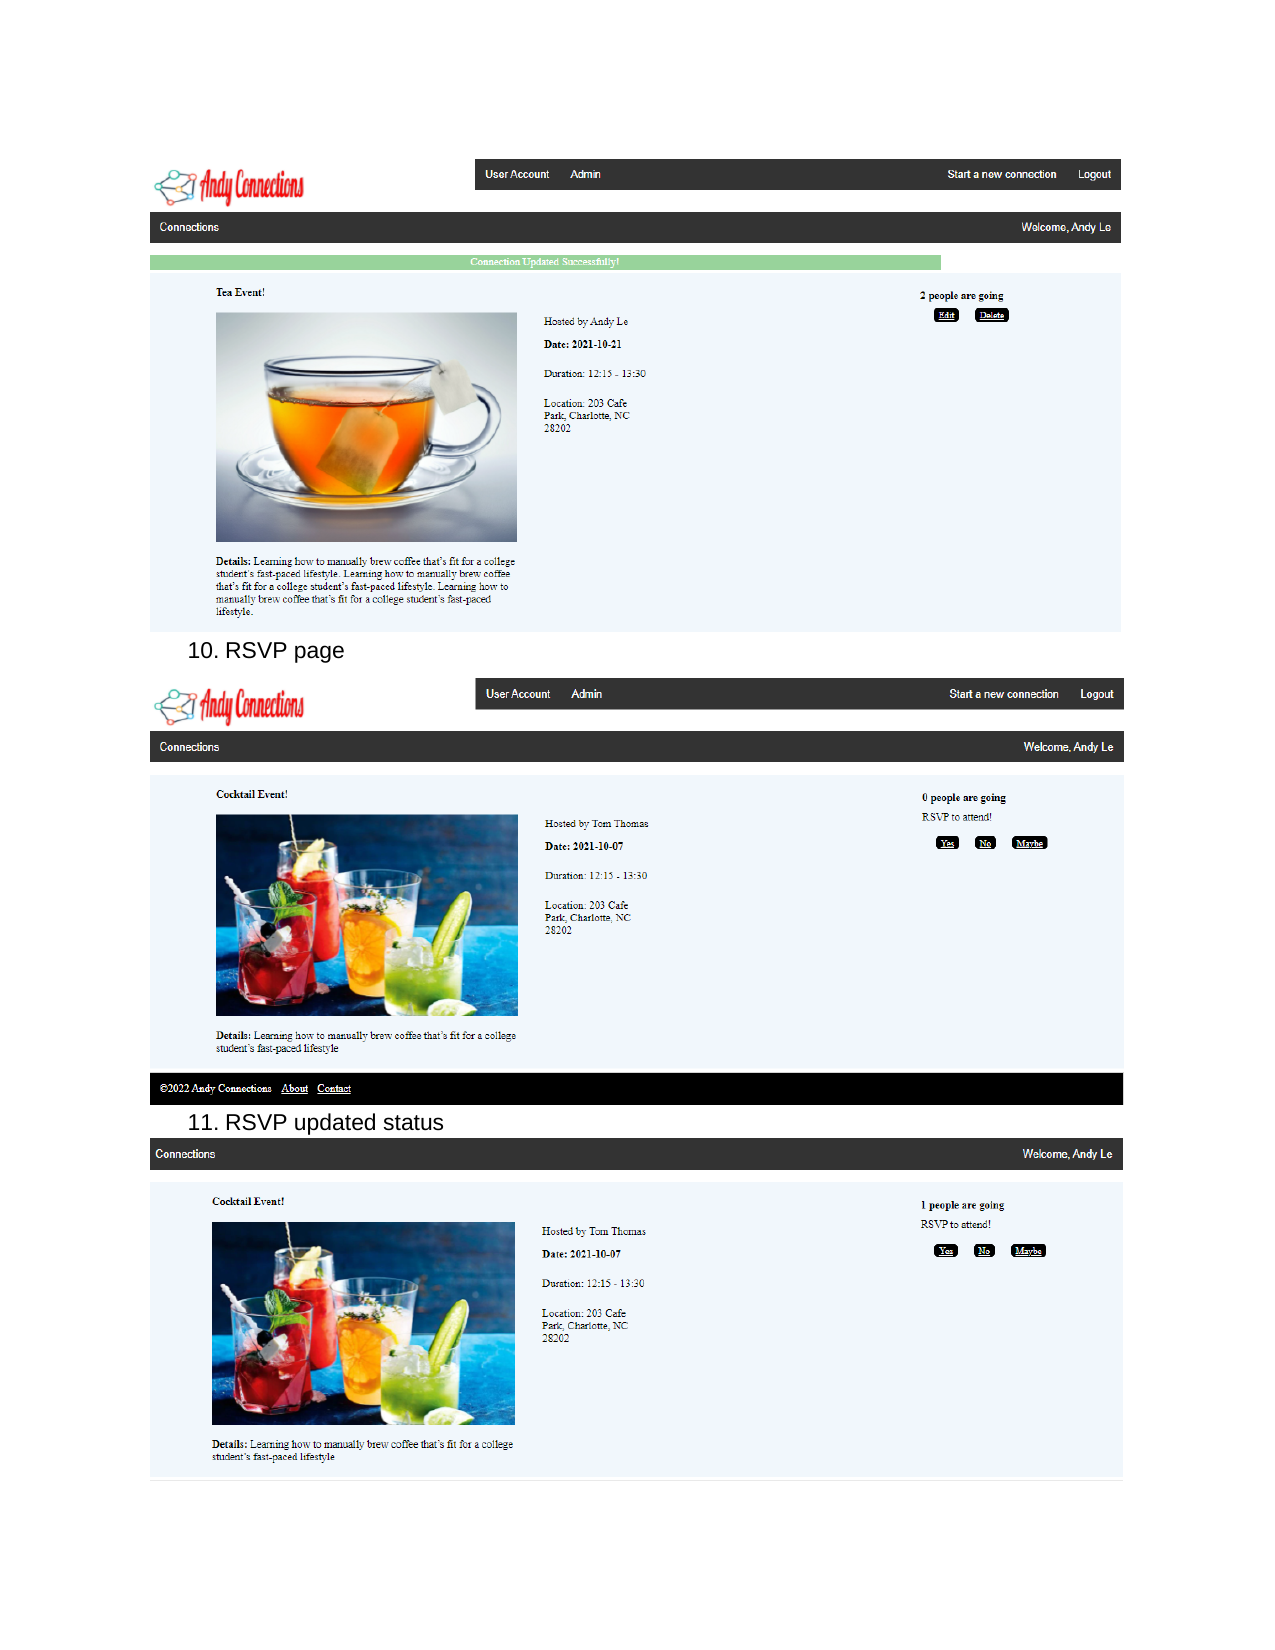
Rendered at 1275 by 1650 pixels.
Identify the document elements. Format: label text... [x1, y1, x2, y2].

picture [150, 1138, 1125, 1481]
picture [150, 667, 1125, 1105]
list RSVP page [187, 637, 1125, 663]
picture [150, 150, 1125, 634]
list RSVP updated status [187, 1109, 1125, 1135]
